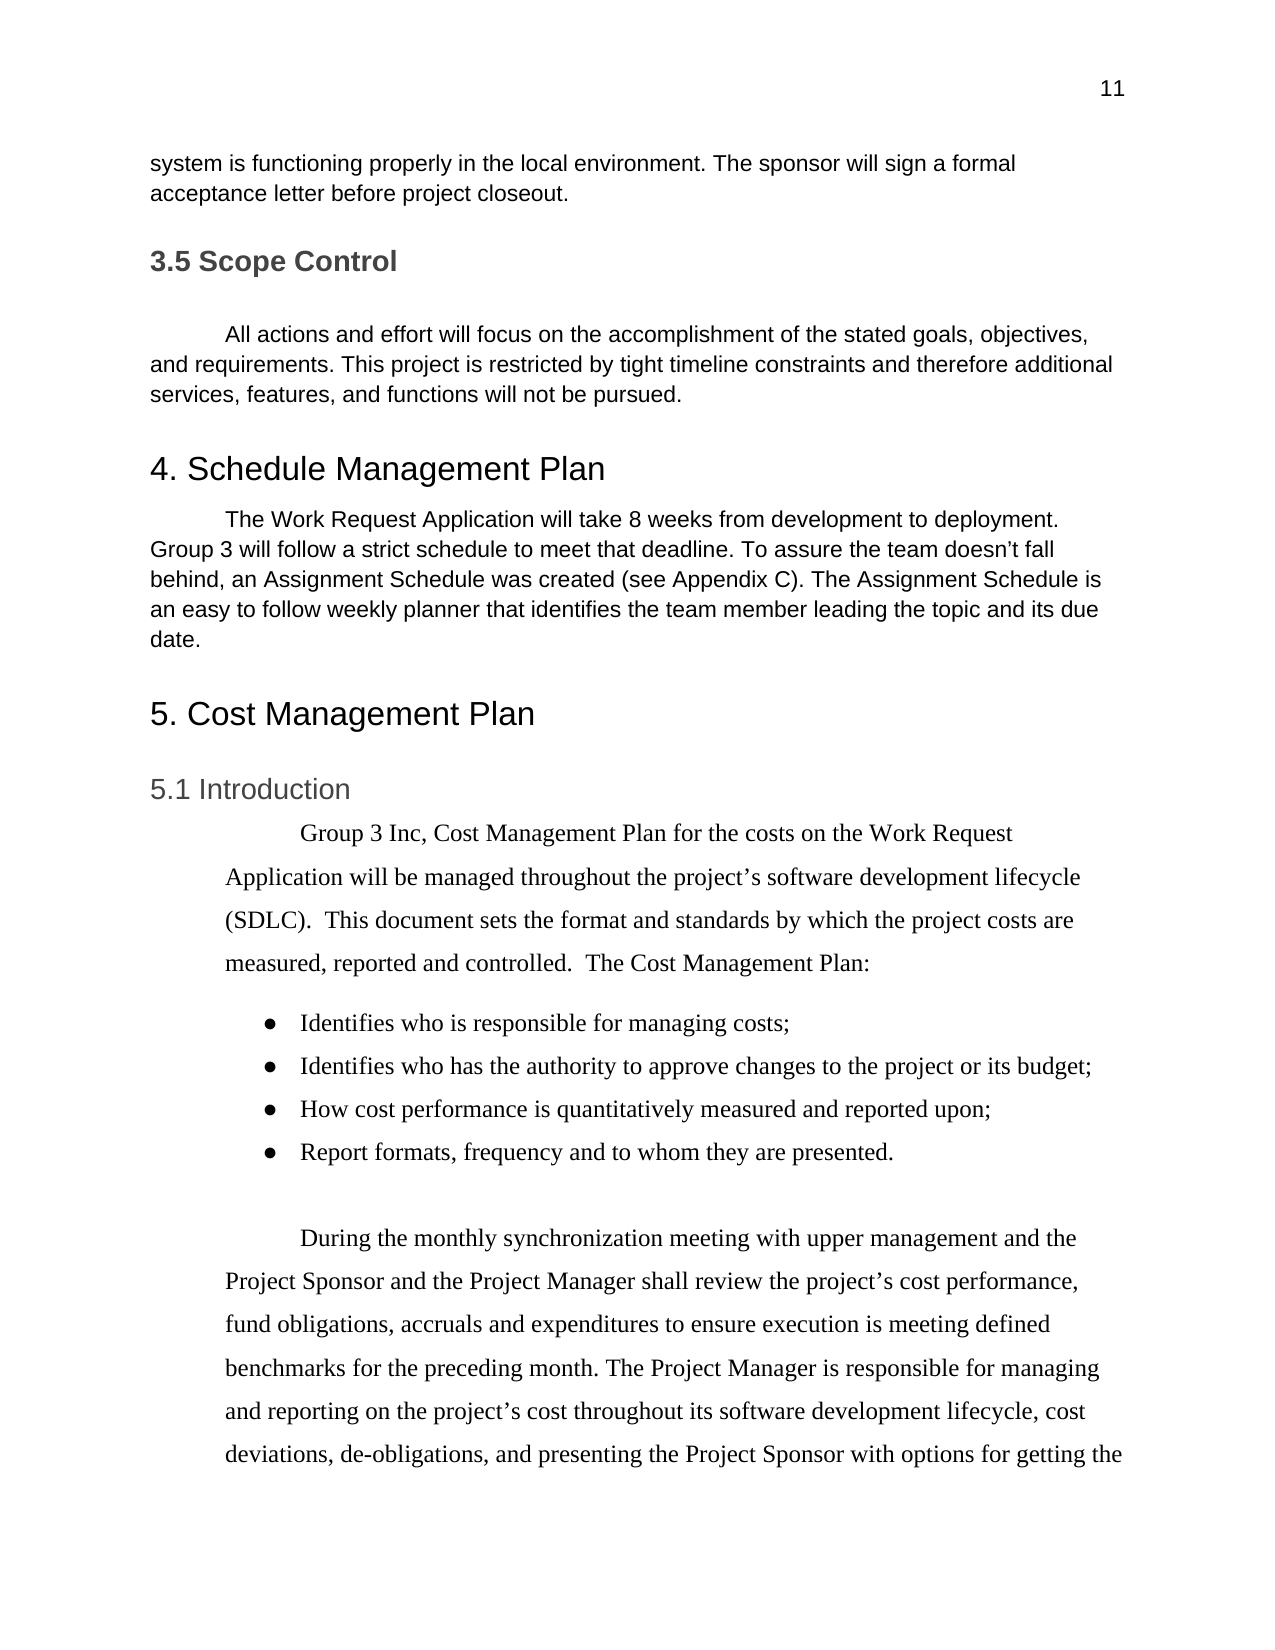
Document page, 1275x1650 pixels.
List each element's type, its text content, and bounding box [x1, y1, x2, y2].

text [225, 1223, 1125, 1468]
text The Work Request Application will take 8 weeks from development to deployment. Group 3 will follow a strict schedule to meet that deadline. To assure the team doesn’t fall behind, an Assignment Schedule was created (see Appendix C). The Assignment Schedule is an easy to follow weekly planner that identifies the team member leading the topic and its due date. [150, 506, 1125, 653]
list Report formats, frequency and to whom they are presented. [262, 1137, 1125, 1166]
subtitle 5. Cost Management Plan [150, 694, 1125, 733]
list Identifies who is responsible for managing costs; [262, 1008, 1125, 1036]
text Group 3 Inc, Cost Management Plan for the costs on the Work Request Application will be managed throughout the project’s software development lifecycle (SDLC). This document sets the format and standards by which the project costs are measured, reported and controlled. The Cost Management Plan: [225, 818, 1125, 977]
list Identifies who has the authority to approve changes to the project or its budget; [262, 1051, 1125, 1079]
subtitle 5.1 Introduction [150, 772, 1125, 805]
text All actions and effort will focus on the accomplishment of the stated goals, objectives, and requirements. This project is restricted by tight timeline constraints and therefore additional services, features, and functions will not be pursued. [150, 291, 1125, 408]
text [150, 150, 1125, 207]
subtitle 3.5 Scope Control [150, 244, 1125, 277]
subtitle 4. Schedule Management Plan [150, 449, 1125, 487]
list How cost performance is quantitatively measured and reported upon; [262, 1094, 1125, 1123]
